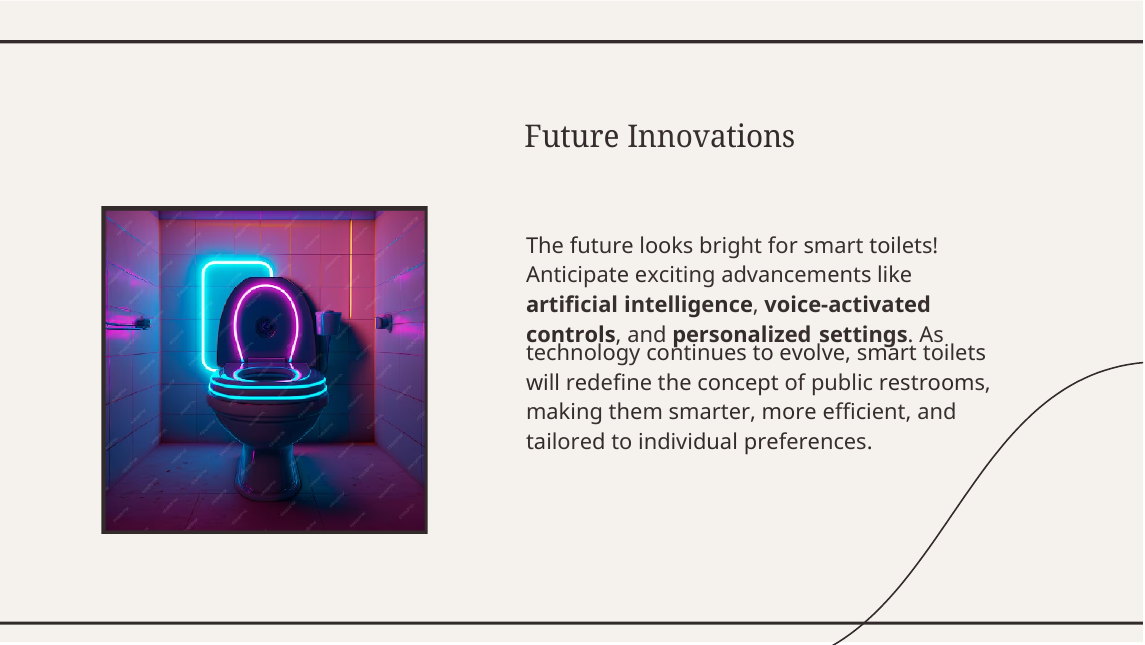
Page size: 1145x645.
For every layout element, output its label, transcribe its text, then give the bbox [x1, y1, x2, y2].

subtitle Future Innovations [524, 114, 1145, 157]
text The future looks bright for smart toilets! Anticipate exciting advancements like artiﬁcial intelligence, voice-activated controls, and personalized settings. As [526, 230, 990, 349]
picture [101, 206, 428, 534]
